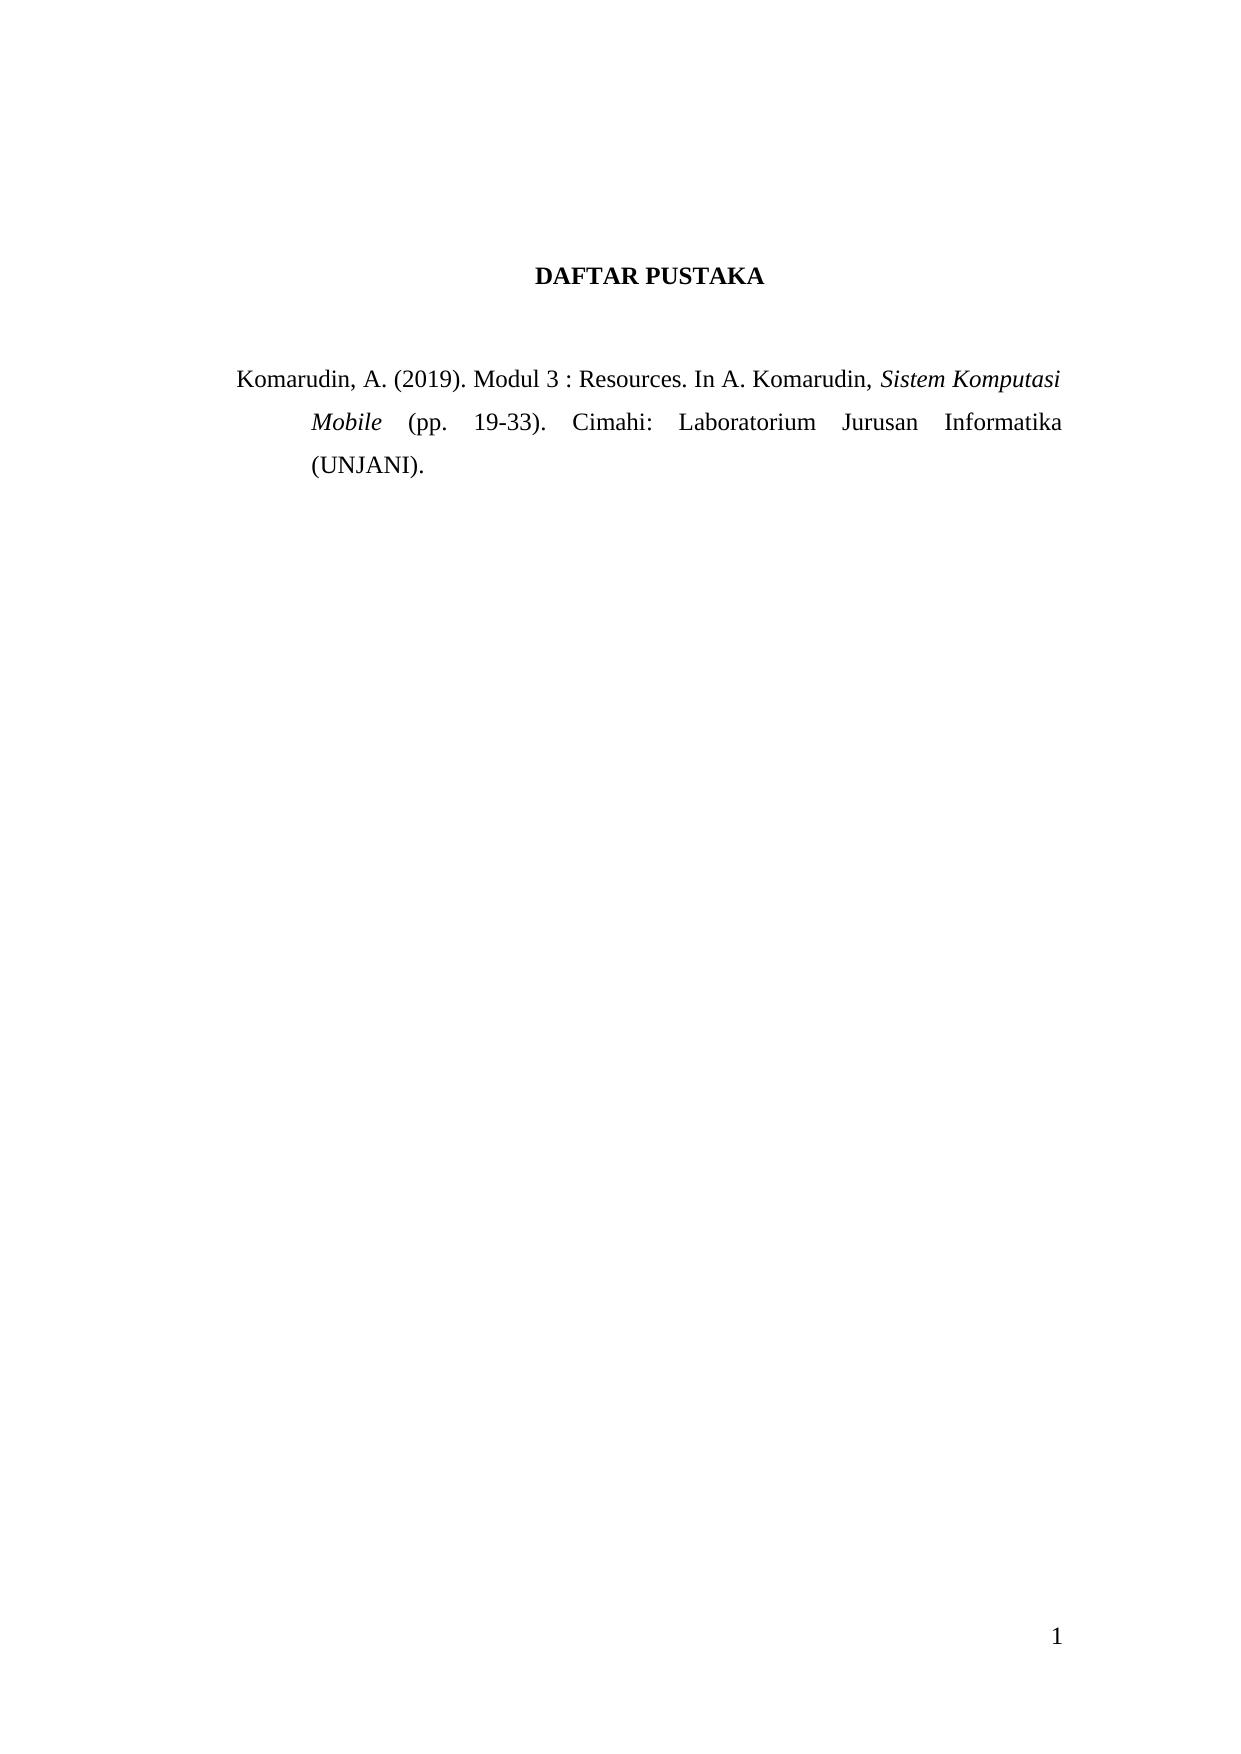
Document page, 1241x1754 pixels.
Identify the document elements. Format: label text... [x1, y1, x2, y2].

subtitle DAFTAR PUSTAKA [236, 261, 1063, 290]
